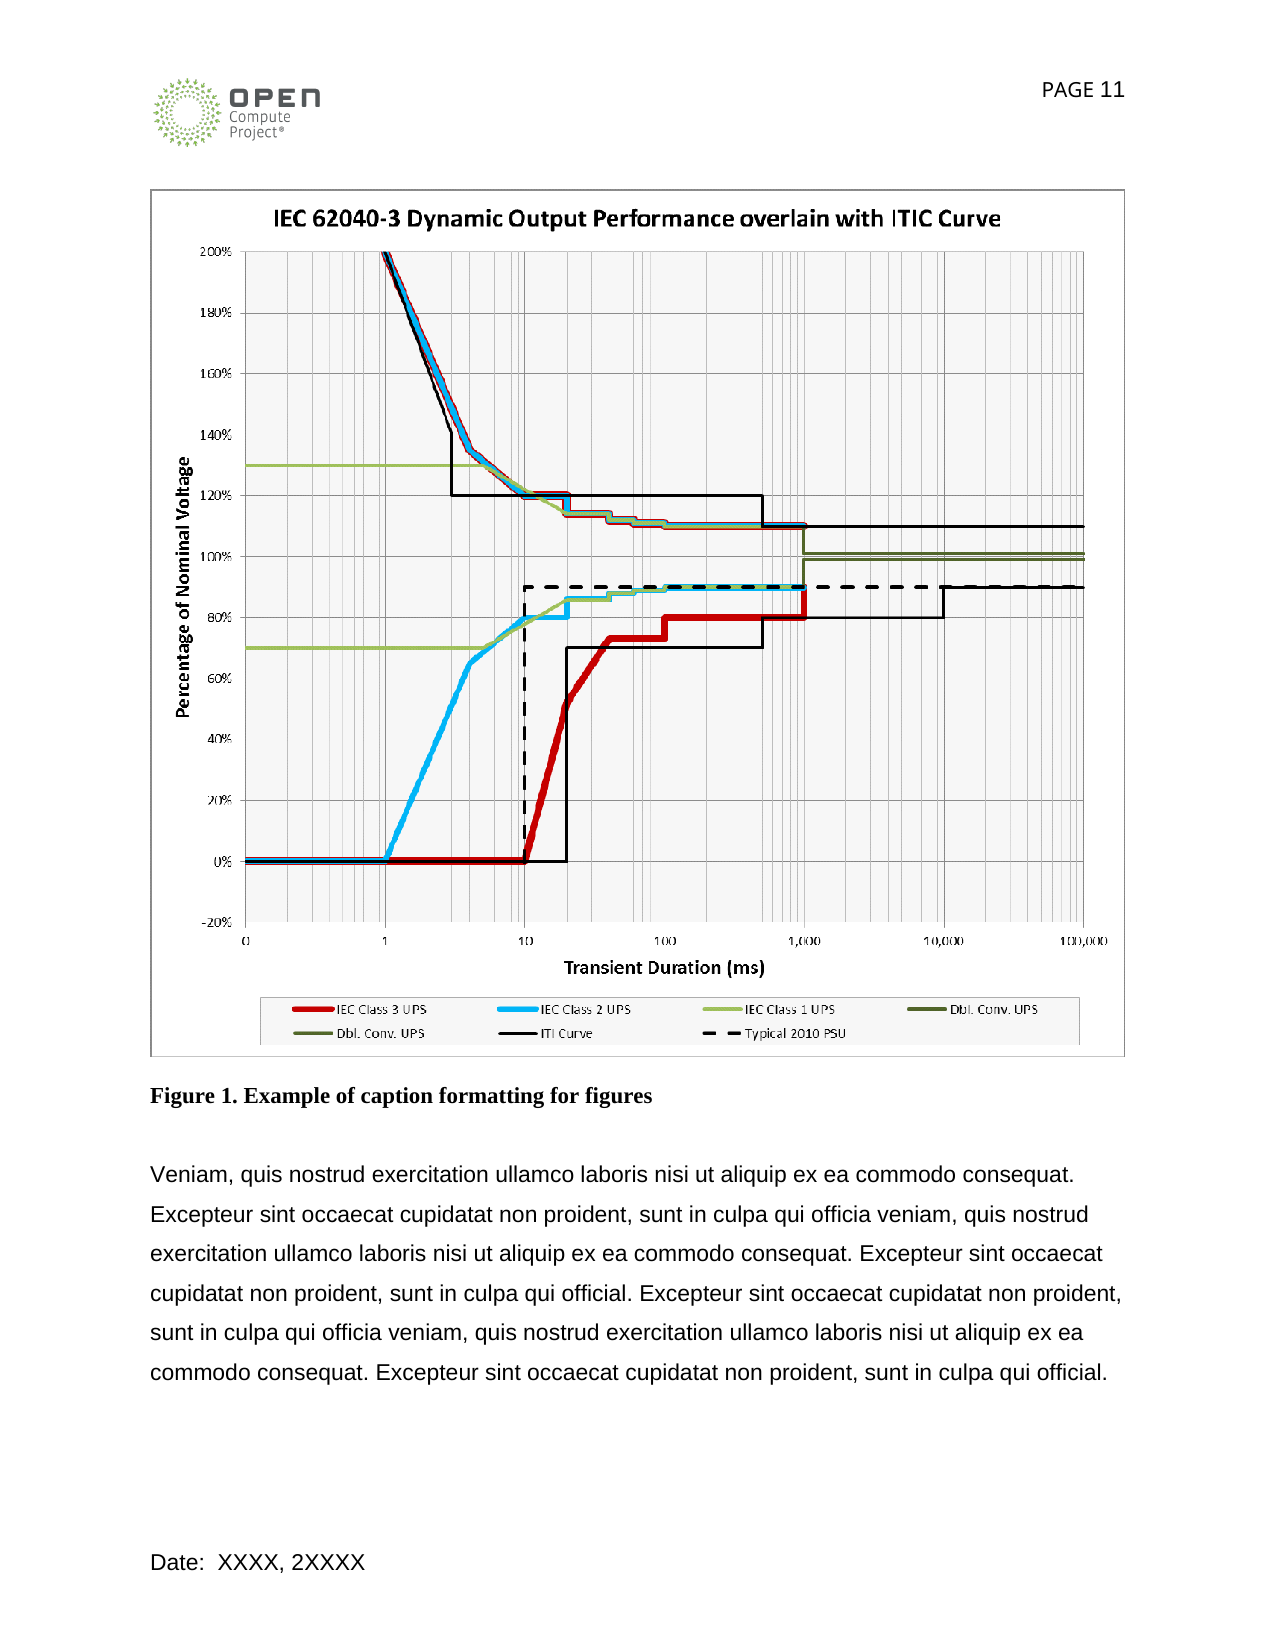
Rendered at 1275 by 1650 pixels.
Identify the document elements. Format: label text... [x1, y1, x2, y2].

picture [153, 78, 320, 147]
text Figure 1. Example of caption formatting for figures [150, 1069, 1125, 1108]
picture [150, 189, 1125, 1069]
text Veniam, quis nostrud exercitation ullamco laboris nisi ut aliquip ex ea commodo consequat. Excepteur sint occaecat cupidatat non proident, sunt in culpa qui officia veniam, quis nostrud exercitation ullamco laboris nisi ut aliquip ex ea commodo consequat. Excepteur sint occaecat cupidatat non proident, sunt in culpa qui official. Excepteur sint occaecat cupidatat non proident, sunt in culpa qui officia veniam, quis nostrud exercitation ullamco laboris nisi ut aliquip ex ea commodo consequat. Excepteur sint occaecat cupidatat non proident, sunt in culpa qui official. [150, 1161, 1125, 1385]
